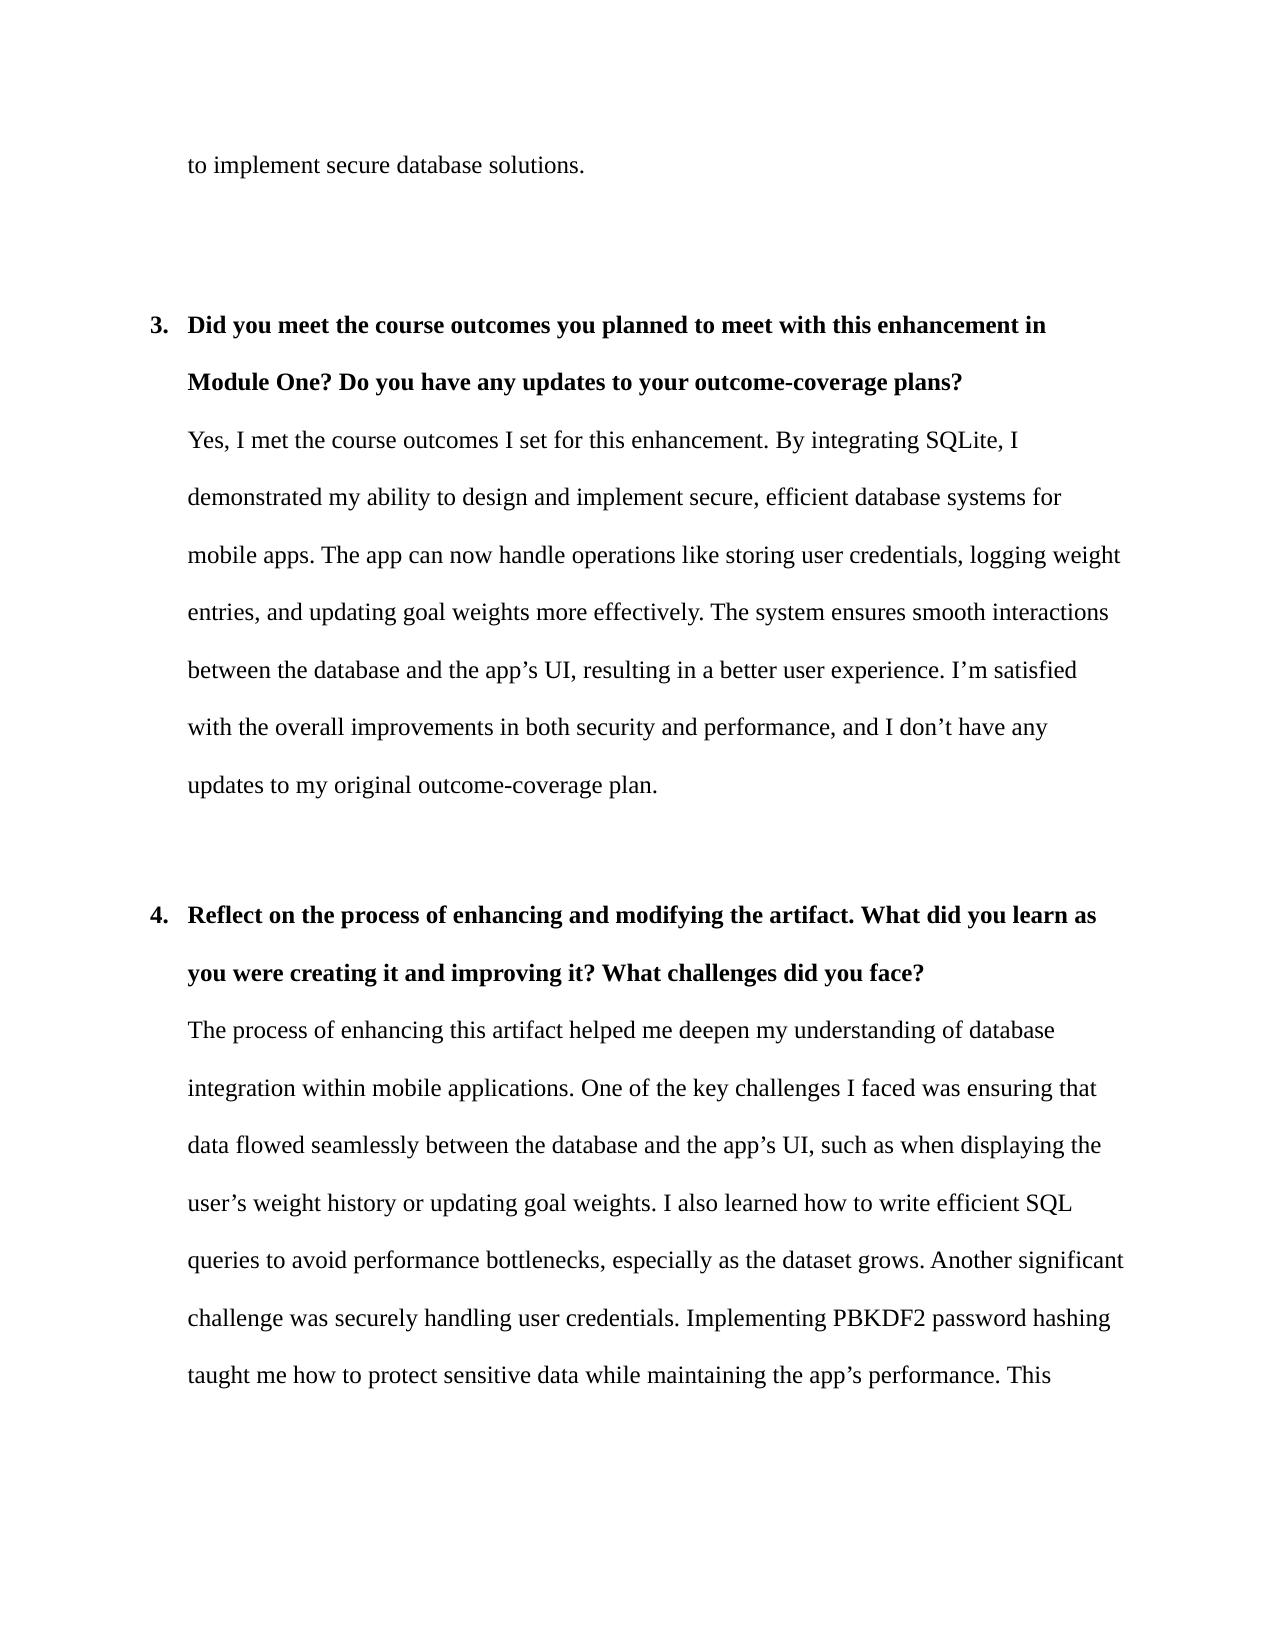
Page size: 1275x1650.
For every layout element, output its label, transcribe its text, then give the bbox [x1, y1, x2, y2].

list Did you meet the course outcomes you planned to meet with this enhancement in Module One? Do you have any updates to your outcome-coverage plans? [150, 310, 1125, 396]
list Reflect on the process of enhancing and modifying the artifact. What did you learn as you were creating it and improving it? What challenges did you face? [150, 901, 1125, 987]
list Yes, I met the course outcomes I set for this enhancement. By integrating SQLite, I demonstrated my ability to design and implement secure, efficient database systems for mobile apps. The app can now handle operations like storing user credentials, logging weight entries, and updating goal weights more effectively. The system ensures smooth interactions between the database and the app’s UI, resulting in a better user experience. I’m satisfied with the overall improvements in both security and performance, and I don’t have any updates to my original outcome-coverage plan. [187, 425, 1125, 867]
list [187, 1016, 1125, 1389]
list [187, 150, 1125, 247]
